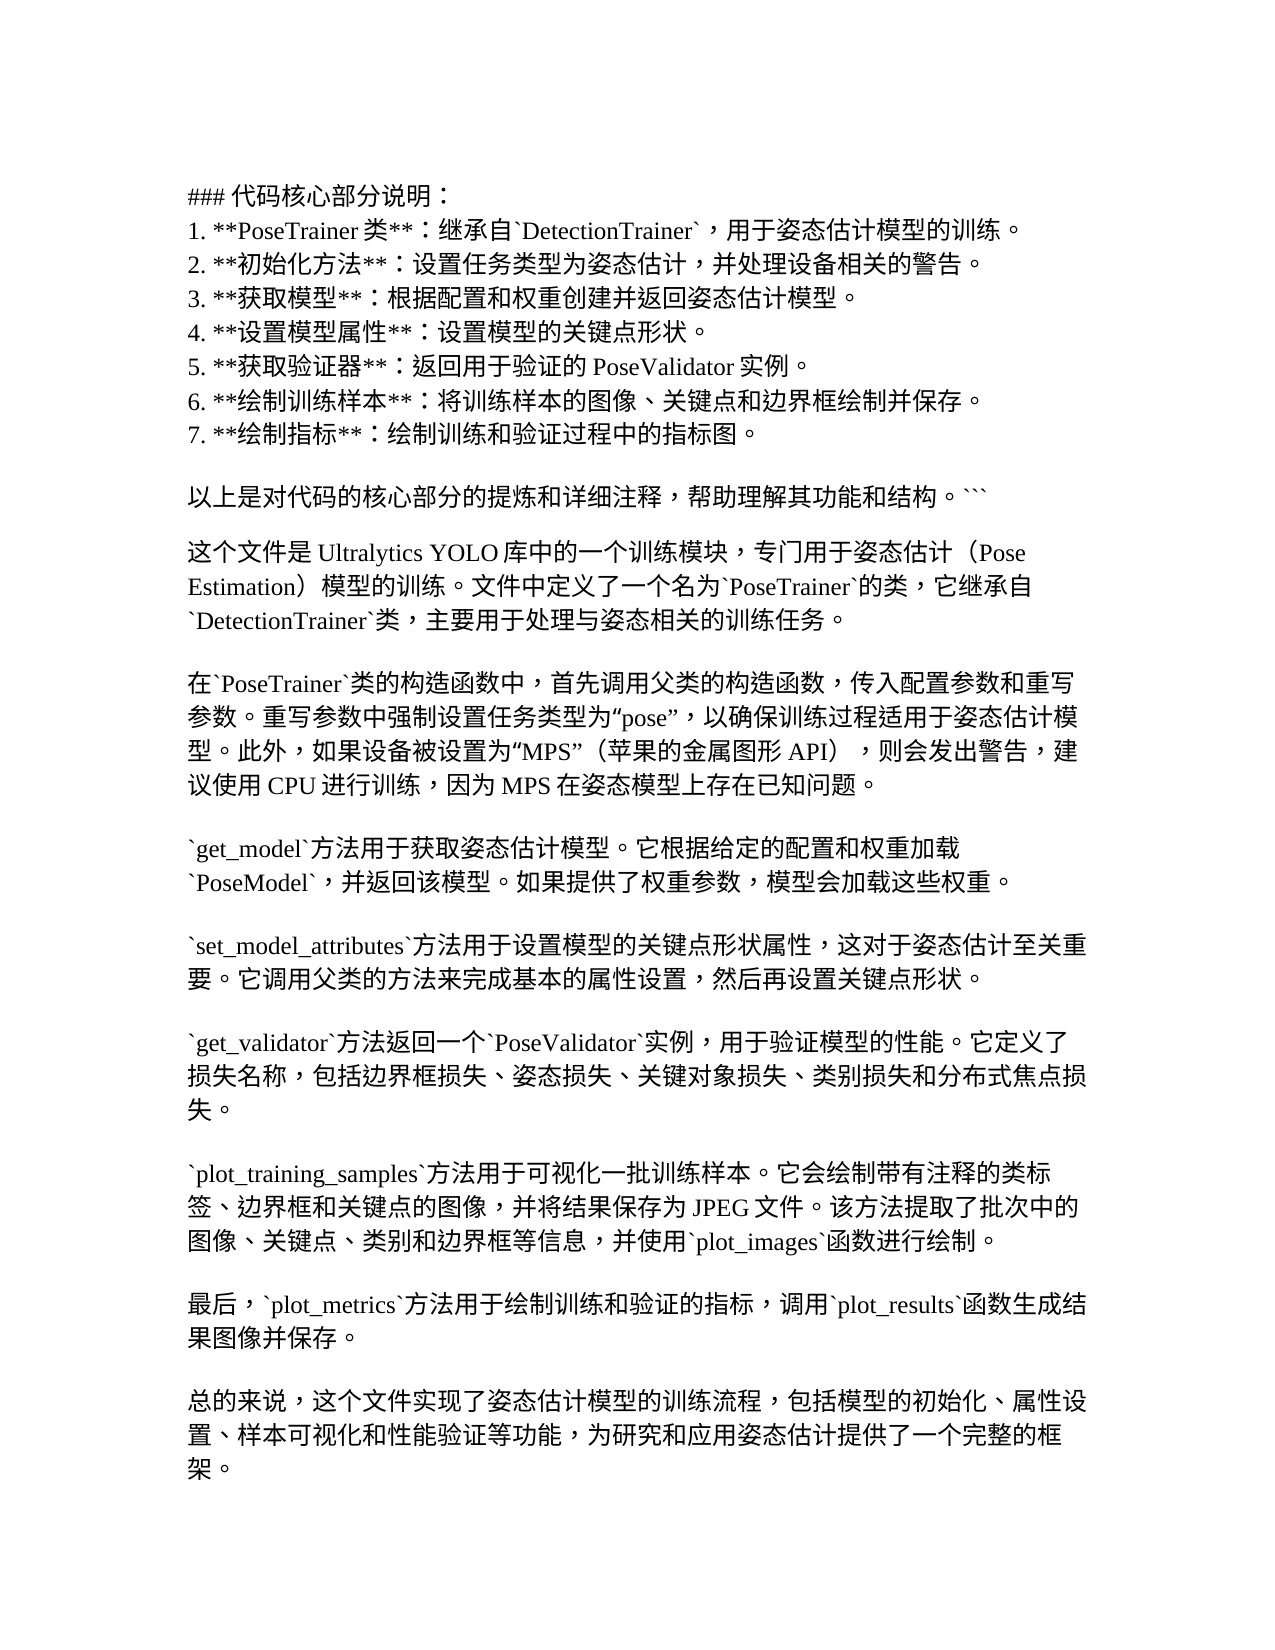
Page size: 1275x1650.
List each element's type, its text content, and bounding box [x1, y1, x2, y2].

text 这个文件是Ultralytics YOLO库中的一个训练模块，专门用于姿态估计（Pose Estimation）模型的训练。文件中定义了一个名为`PoseTrainer`的类，它继承自`DetectionTrainer`类，主要用于处理与姿态相关的训练任务。 在`PoseTrainer`类的构造函数中，首先调用父类的构造函数，传入配置参数和重写参数。重写参数中强制设置任务类型为“pose”，以确保训练过程适用于姿态估计模型。此外，如果设备被设置为“MPS”（苹果的金属图形API），则会发出警告，建议使用CPU进行训练，因为MPS在姿态模型上存在已知问题。 `get_model`方法用于获取姿态估计模型。它根据给定的配置和权重加载`PoseModel`，并返回该模型。如果提供了权重参数，模型会加载这些权重。 `set_model_attributes`方法用于设置模型的关键点形状属性，这对于姿态估计至关重要。它调用父类的方法来完成基本的属性设置，然后再设置关键点形状。 `get_validator`方法返回一个`PoseValidator`实例，用于验证模型的性能。它定义了损失名称，包括边界框损失、姿态损失、关键对象损失、类别损失和分布式焦点损失。 `plot_training_samples`方法用于可视化一批训练样本。它会绘制带有注释的类标签、边界框和关键点的图像，并将结果保存为JPEG文件。该方法提取了批次中的图像、关键点、类别和边界框等信息，并使用`plot_images`函数进行绘制。 最后，`plot_metrics`方法用于绘制训练和验证的指标，调用`plot_results`函数生成结果图像并保存。 总的来说，这个文件实现了姿态估计模型的训练流程，包括模型的初始化、属性设置、样本可视化和性能验证等功能，为研究和应用姿态估计提供了一个完整的框架。 [187, 535, 1087, 1486]
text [187, 150, 1087, 514]
